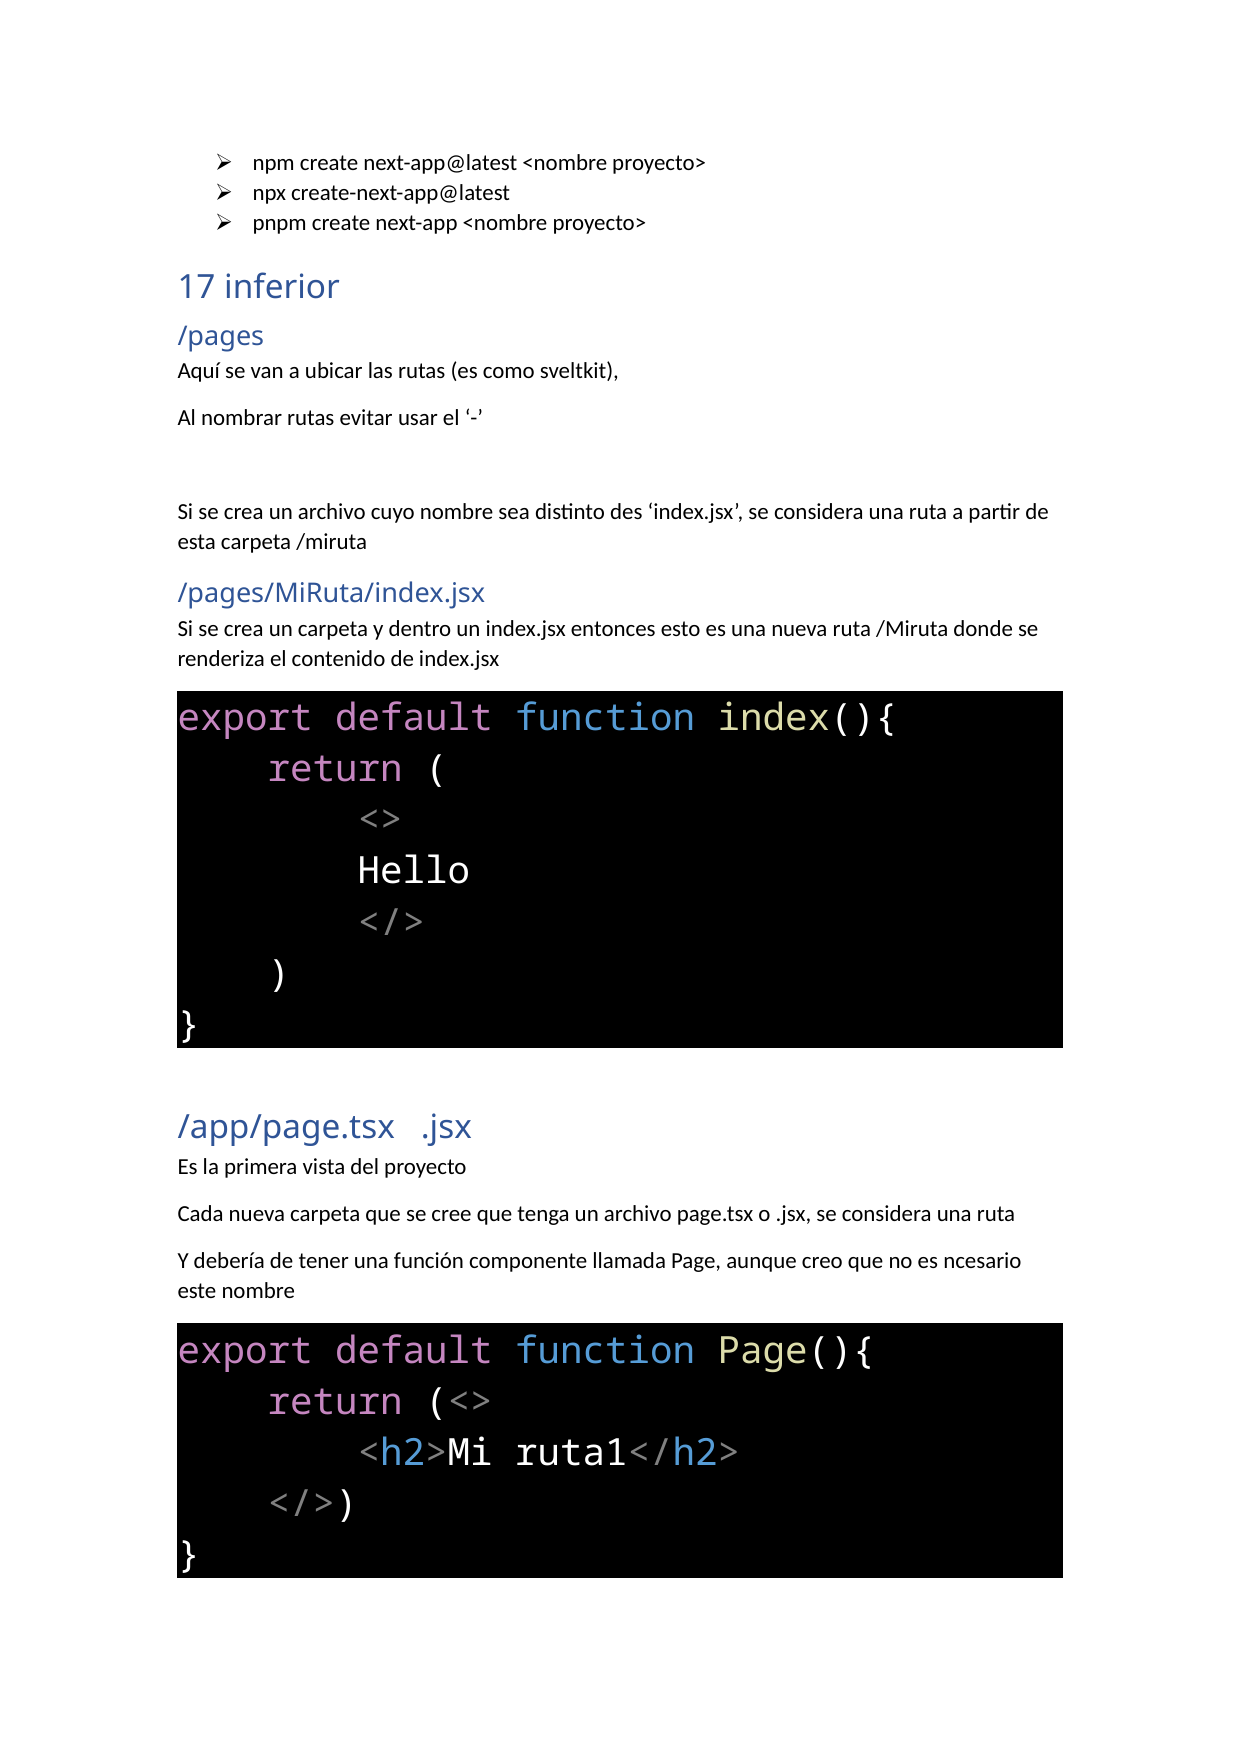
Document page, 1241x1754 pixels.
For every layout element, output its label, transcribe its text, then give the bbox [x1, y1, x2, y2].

text export default function Page(){ [177, 1323, 1063, 1374]
text } [177, 997, 1063, 1048]
text Si se crea un archivo cuyo nombre sea distinto des ‘index.jsx’, se considera una ruta a partir de esta carpeta /miruta [177, 497, 1063, 555]
text return ( [177, 742, 1063, 793]
text Hello [177, 844, 1063, 895]
list npx create-next-app@latest [215, 178, 1063, 206]
text </>) [177, 1476, 1063, 1527]
text } [177, 1527, 1063, 1578]
list npm create next-app@latest <nombre proyecto> [215, 148, 1063, 176]
text return (<> [177, 1374, 1063, 1425]
text Cada nueva carpeta que se cree que tenga un archivo page.tsx o .jsx, se considera una ruta [177, 1199, 1063, 1227]
list pnpm create next-app <nombre proyecto> [215, 208, 1063, 236]
text ) [177, 946, 1063, 997]
text Y debería de tener una función componente llamada Page, aunque creo que no es ncesario este nombre [177, 1246, 1063, 1304]
subtitle 17 inferior [177, 263, 1063, 309]
text </> [177, 895, 1063, 946]
text <h2>Mi ruta1</h2> [177, 1425, 1063, 1476]
text Aquí se van a ubicar las rutas (es como sveltkit), [177, 356, 1063, 384]
text Al nombrar rutas evitar usar el ‘-’ [177, 403, 1063, 431]
text export default function index(){ [177, 691, 1063, 742]
text <> [177, 793, 1063, 844]
subtitle /pages [177, 316, 1063, 353]
text Si se crea un carpeta y dentro un index.jsx entonces esto es una nueva ruta /Miruta donde se renderiza el contenido de index.jsx [177, 614, 1063, 672]
subtitle /pages/MiRuta/index.jsx [177, 574, 1063, 611]
text Es la primera vista del proyecto [177, 1152, 1063, 1180]
subtitle /app/page.tsx .jsx [177, 1103, 1063, 1149]
